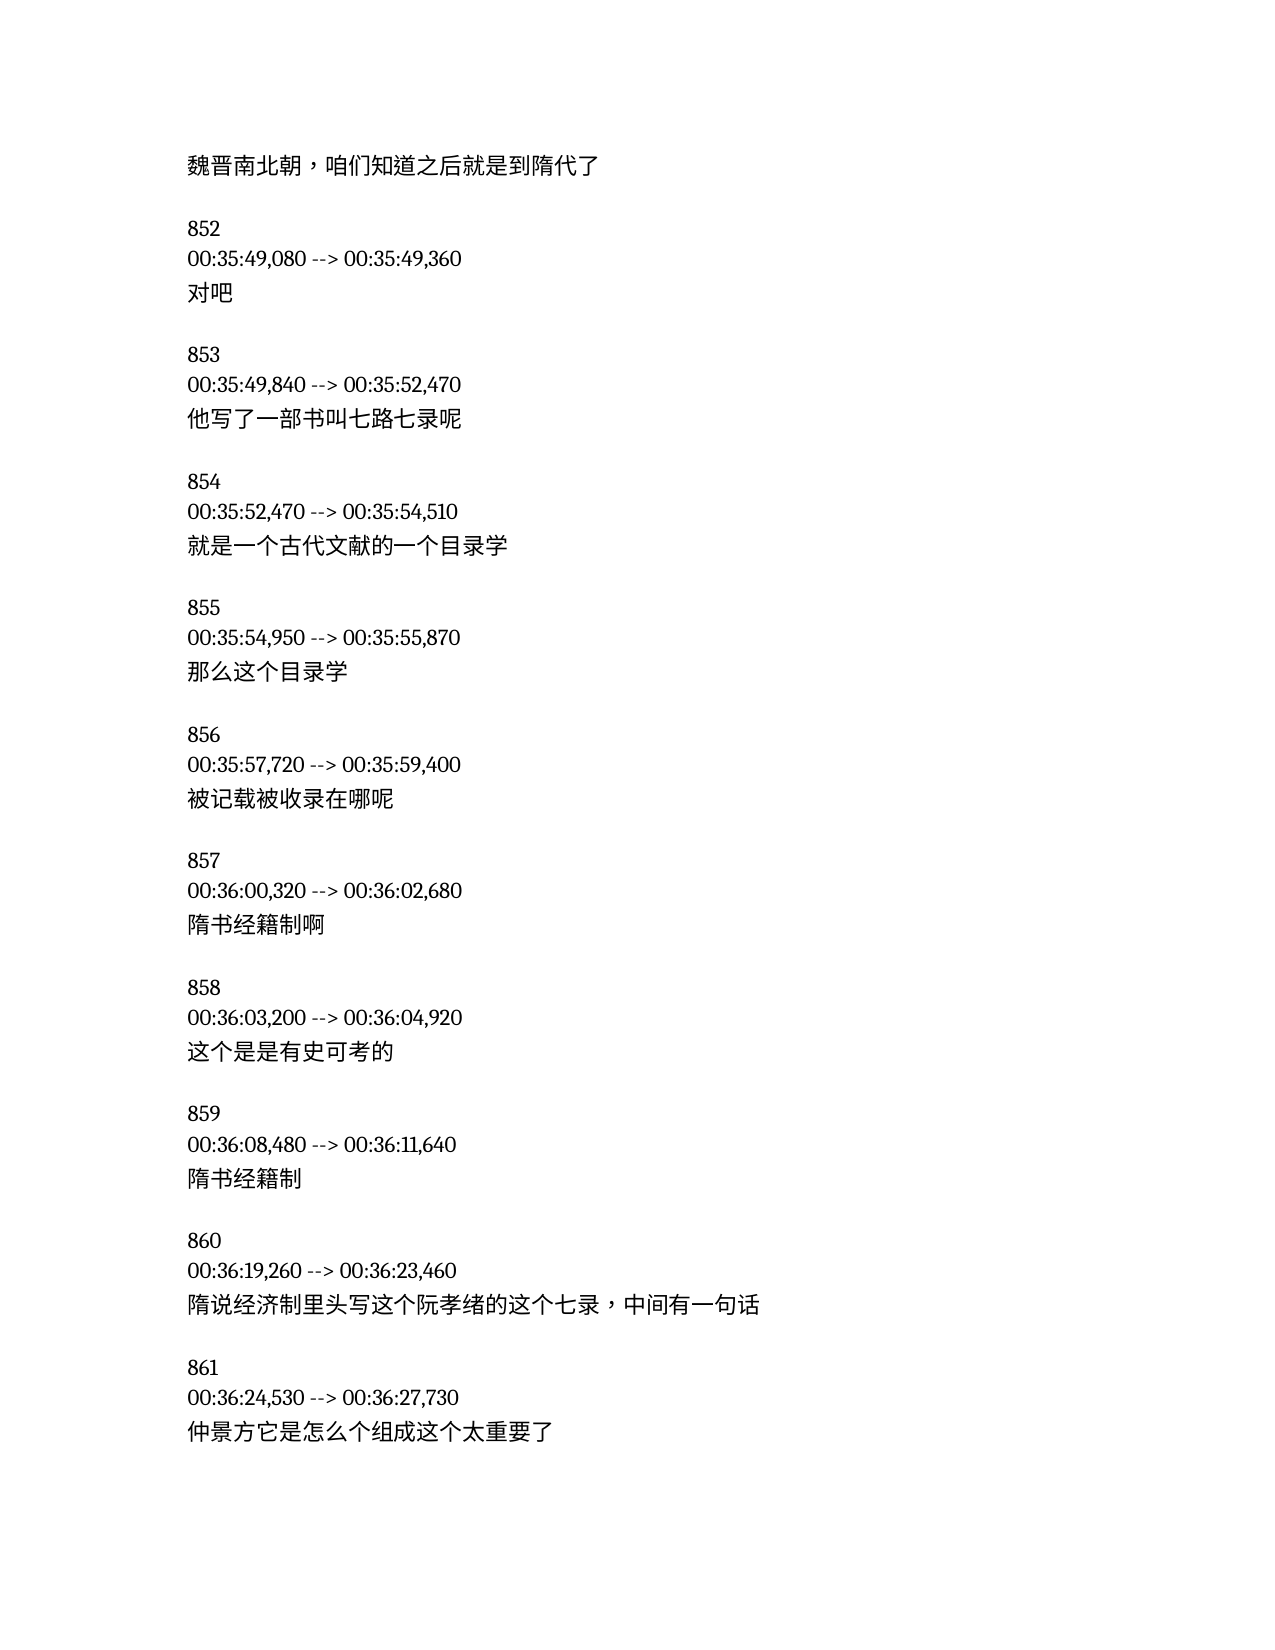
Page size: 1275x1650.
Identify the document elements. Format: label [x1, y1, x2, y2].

text [187, 150, 1087, 1477]
